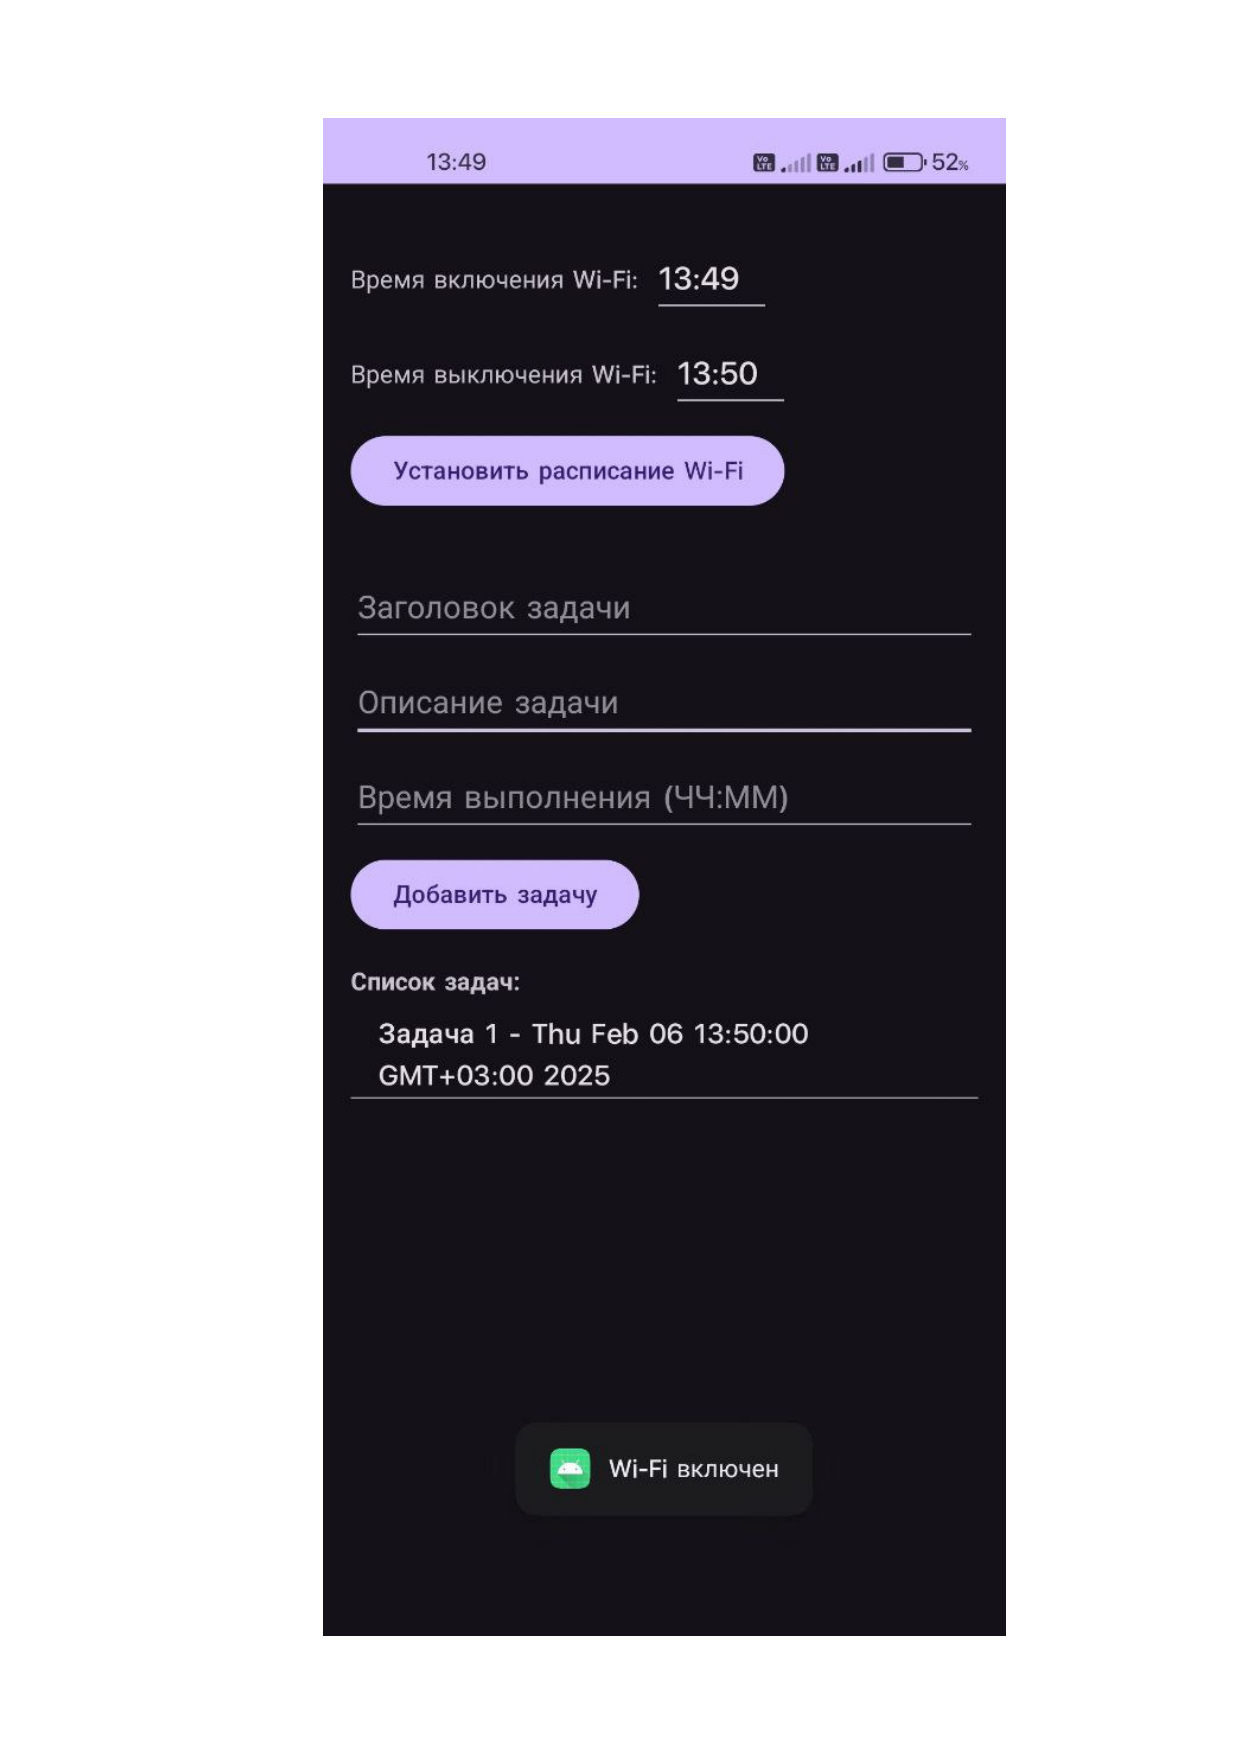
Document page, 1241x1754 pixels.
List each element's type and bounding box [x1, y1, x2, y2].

picture [323, 118, 1006, 1636]
